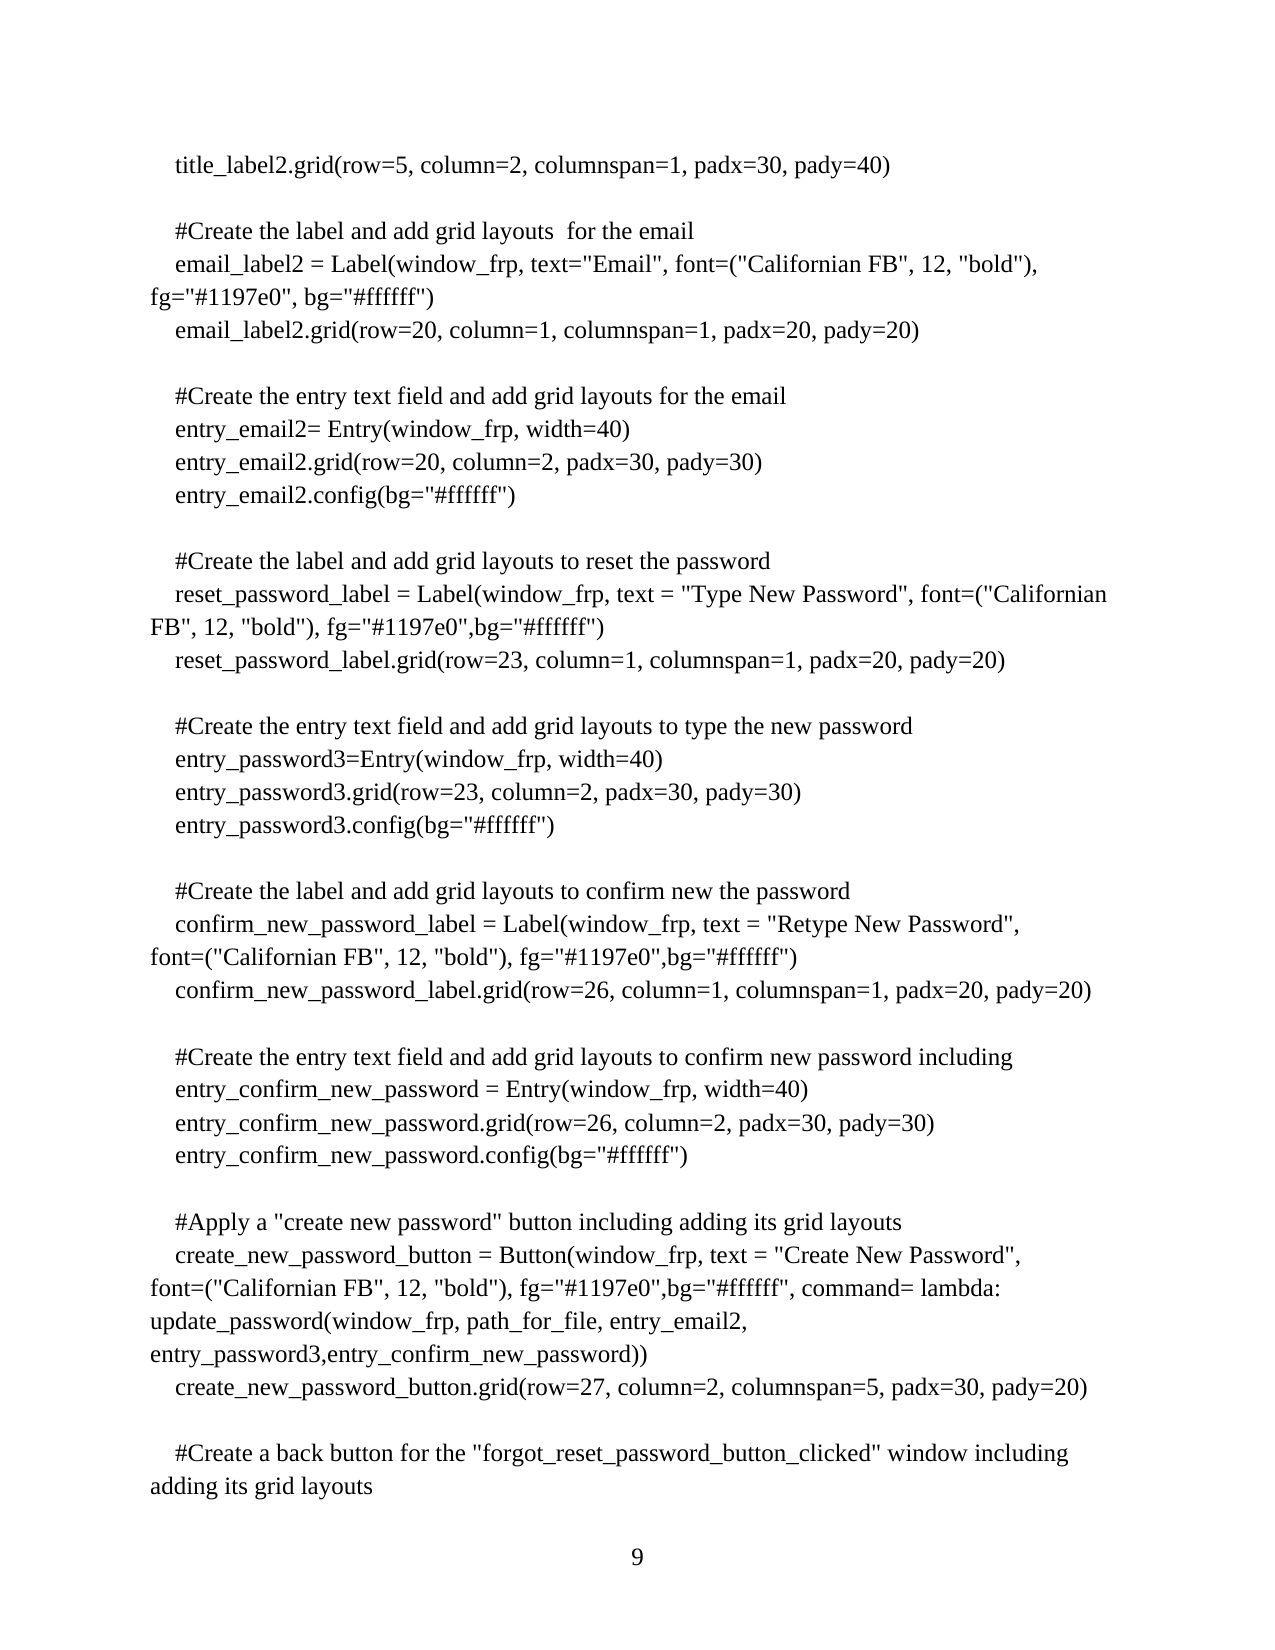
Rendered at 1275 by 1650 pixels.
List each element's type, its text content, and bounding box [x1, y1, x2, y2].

text #Create the entry text field and add grid layouts to confirm new password including [150, 1042, 1125, 1070]
text entry_email2= Entry(window_frp, width=40) [150, 414, 1125, 443]
text entry_confirm_new_password.grid(row=26, column=2, padx=30, pady=30) [150, 1108, 1125, 1136]
text #Create the label and add grid layouts for the email [150, 216, 1125, 245]
text #Create a back button for the "forgot_reset_password_button_clicked" window including adding its grid layouts [150, 1438, 1125, 1499]
text reset_password_label = Label(window_frp, text = "Type New Password", font=("Californian FB", 12, "bold"), fg="#1197e0",bg="#ffffff") [150, 579, 1125, 641]
text confirm_new_password_label.grid(row=26, column=1, columnspan=1, padx=20, pady=20) [150, 976, 1125, 1004]
text confirm_new_password_label = Label(window_frp, text = "Retype New Password", font=("Californian FB", 12, "bold"), fg="#1197e0",bg="#ffffff") [150, 909, 1125, 971]
text create_new_password_button = Button(window_frp, text = "Create New Password", font=("Californian FB", 12, "bold"), fg="#1197e0",bg="#ffffff", command= lambda: update_password(window_frp, path_for_file, entry_email2, entry_password3,entry_confirm_new_password)) [150, 1240, 1125, 1367]
text entry_password3=Entry(window_frp, width=40) [150, 744, 1125, 773]
text entry_confirm_new_password.config(bg="#ffffff") [150, 1141, 1125, 1169]
text title_label2.grid(row=5, column=2, columnspan=1, padx=30, pady=40) [150, 150, 1125, 179]
text reset_password_label.grid(row=23, column=1, columnspan=1, padx=20, pady=20) [150, 645, 1125, 674]
text #Create the label and add grid layouts to confirm new the password [150, 876, 1125, 905]
text entry_confirm_new_password = Entry(window_frp, width=40) [150, 1074, 1125, 1103]
text entry_password3.config(bg="#ffffff") [150, 810, 1125, 839]
text email_label2 = Label(window_frp, text="Email", font=("Californian FB", 12, "bold"), fg="#1197e0", bg="#ffffff") [150, 249, 1125, 311]
text #Create the label and add grid layouts to reset the password [150, 546, 1125, 575]
text email_label2.grid(row=20, column=1, columnspan=1, padx=20, pady=20) [150, 315, 1125, 344]
text create_new_password_button.grid(row=27, column=2, columnspan=5, padx=30, pady=20) [150, 1372, 1125, 1401]
text #Apply a "create new password" button including adding its grid layouts [150, 1207, 1125, 1235]
text entry_email2.config(bg="#ffffff") [150, 480, 1125, 509]
text #Create the entry text field and add grid layouts to type the new password [150, 711, 1125, 740]
text entry_password3.grid(row=23, column=2, padx=30, pady=30) [150, 777, 1125, 806]
text entry_email2.grid(row=20, column=2, padx=30, pady=30) [150, 447, 1125, 476]
text #Create the entry text field and add grid layouts for the email [150, 381, 1125, 410]
